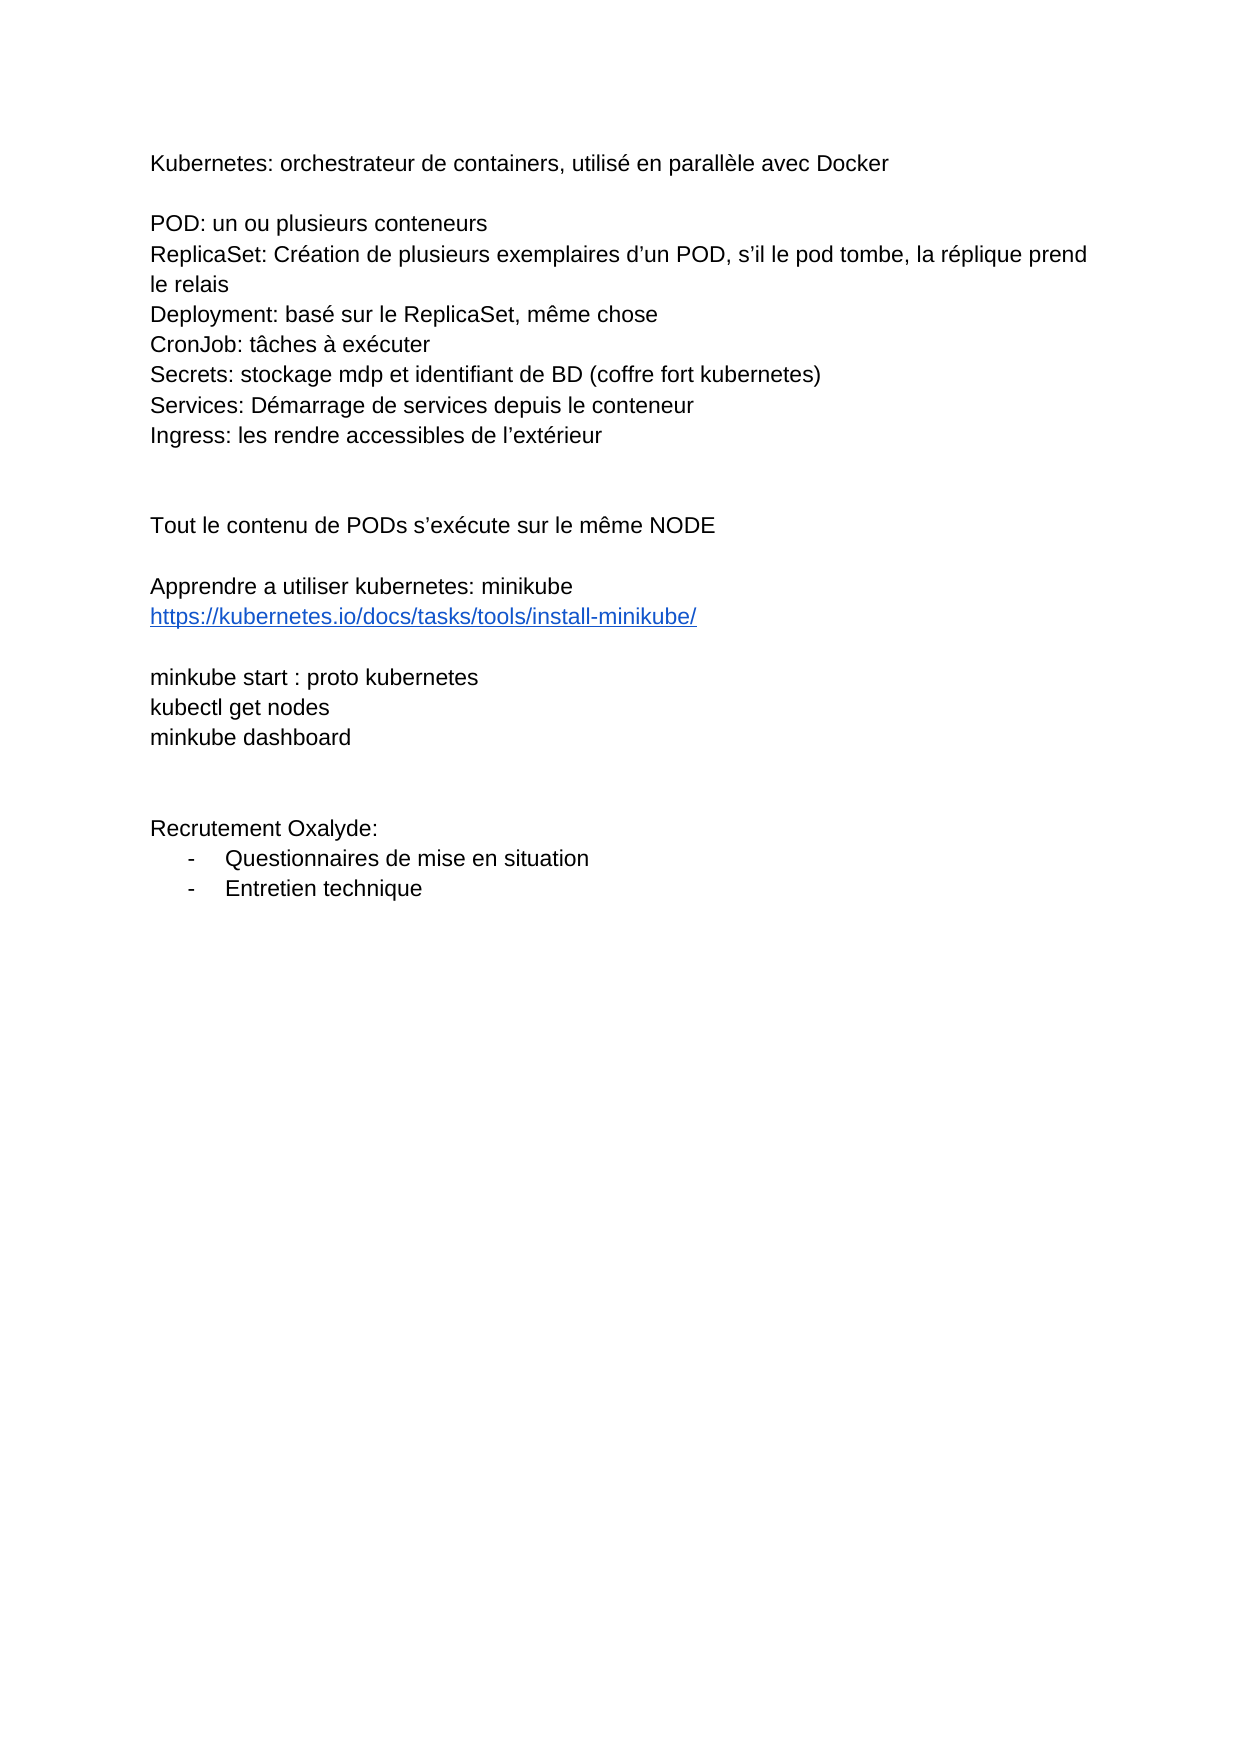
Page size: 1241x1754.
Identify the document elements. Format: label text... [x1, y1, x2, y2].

text Secrets: stockage mdp et identifiant de BD (coffre fort kubernetes) [150, 361, 1090, 388]
list Entretien technique [187, 875, 1090, 901]
text kubectl get nodes [150, 694, 1090, 720]
text Deployment: basé sur le ReplicaSet, même chose [150, 301, 1090, 327]
text POD: un ou plusieurs conteneurs [150, 210, 1090, 237]
text Kubernetes: orchestrateur de containers, utilisé en parallèle avec Docker [150, 150, 1090, 176]
text Services: Démarrage de services depuis le conteneur [150, 392, 1090, 418]
text minkube dashboard [150, 724, 1090, 750]
text ReplicaSet: Création de plusieurs exemplaires d’un POD, s’il le pod tombe, la réplique prend le relais [150, 241, 1090, 297]
text Recrutement Oxalyde: [150, 814, 1090, 841]
list Questionnaires de mise en situation [187, 845, 1090, 871]
text Ingress: les rendre accessibles de l’extérieur [150, 422, 1090, 448]
text https://kubernetes.io/docs/tasks/tools/install-minikube/ [150, 603, 1090, 629]
text minkube start : proto kubernetes [150, 663, 1090, 690]
text Tout le contenu de PODs s’exécute sur le même NODE [150, 512, 1090, 539]
text Apprendre a utiliser kubernetes: minikube [150, 573, 1090, 599]
text CronJob: tâches à exécuter [150, 331, 1090, 358]
